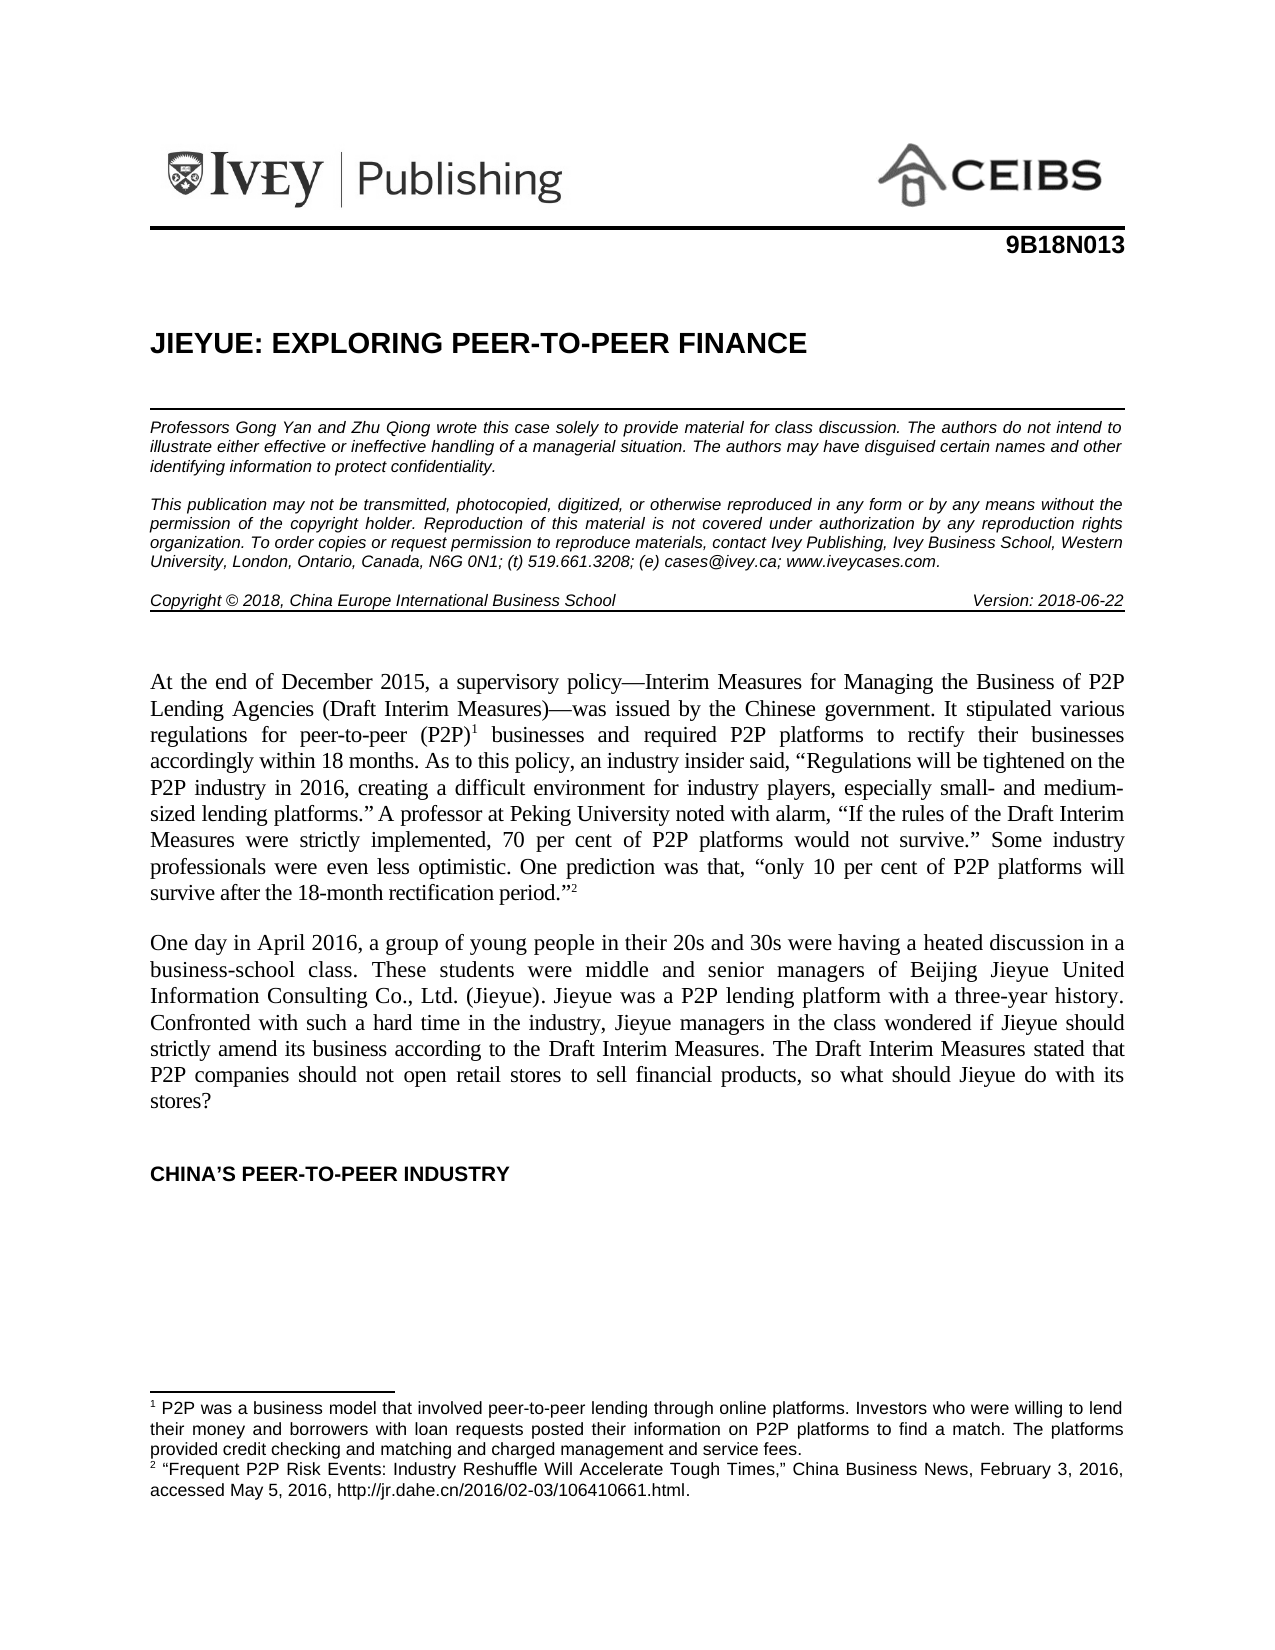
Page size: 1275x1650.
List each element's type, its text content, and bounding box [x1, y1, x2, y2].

text At the end of December 2015, a supervisory policy—Interim Measures for Managing the Business of P2P Lending Agencies (Draft Interim Measures)—was issued by the Chinese government. It stipulated various regulations for peer-to-peer (P2P) businesses and required P2P platforms to rectify their businesses accordingly within 18 months. As to this policy, an industry insider said, “Regulations will be tightened on the P2P industry in 2016, creating a difficult environment for industry players, especially small- and medium-sized lending platforms.” A professor at Peking University noted with alarm, “If the rules of the Draft Interim Measures were strictly implemented, 70 per cent of P2P platforms would not survive.” Some industry professionals were even less optimistic. One prediction was that, “only 10 per cent of P2P platforms will survive after the 18-month rectification period.” [150, 668, 1125, 905]
text 9B18N013 [150, 230, 1125, 259]
title Jieyue: Exploring Peer-to-Peer Finance [150, 326, 1125, 360]
text This publication may not be transmitted, photocopied, digitized, or otherwise reproduced in any form or by any means without the permission of the copyright holder. Reproduction of this material is not covered under authorization by any reproduction rights organization. To order copies or request permission to reproduce materials, contact Ivey Publishing, Ivey Business School, Western University, London, Ontario, Canada, N6G 0N1; (t) 519.661.3208; (e) cases@ivey.ca; www.iveycases.com. [150, 495, 1125, 571]
text Professors Gong Yan and Zhu Qiong wrote this case solely to provide material for class discussion. The authors do not intend to illustrate either effective or ineffective handling of a managerial situation. The authors may have disguised certain names and other identifying information to protect confidentiality. [150, 410, 1125, 476]
text One day in April 2016, a group of young people in their 20s and 30s were having a heated discussion in a business-school class. These students were middle and senior managers of Beijing Jieyue United Information Consulting Co., Ltd. (Jieyue). Jieyue was a P2P lending platform with a three-year history. Confronted with such a hard time in the industry, Jieyue managers in the class wondered if Jieyue should strictly amend its business according to the Draft Interim Measures. The Draft Interim Measures stated that P2P companies should not open retail stores to sell financial products, so what should Jieyue do with its stores? [150, 929, 1125, 1114]
picture [859, 112, 1123, 224]
text China’s Peer-to-Peer Industry [150, 1162, 1125, 1186]
text Copyright © 2018, China Europe International Business School Version: 2018-06-22 [150, 591, 1125, 610]
